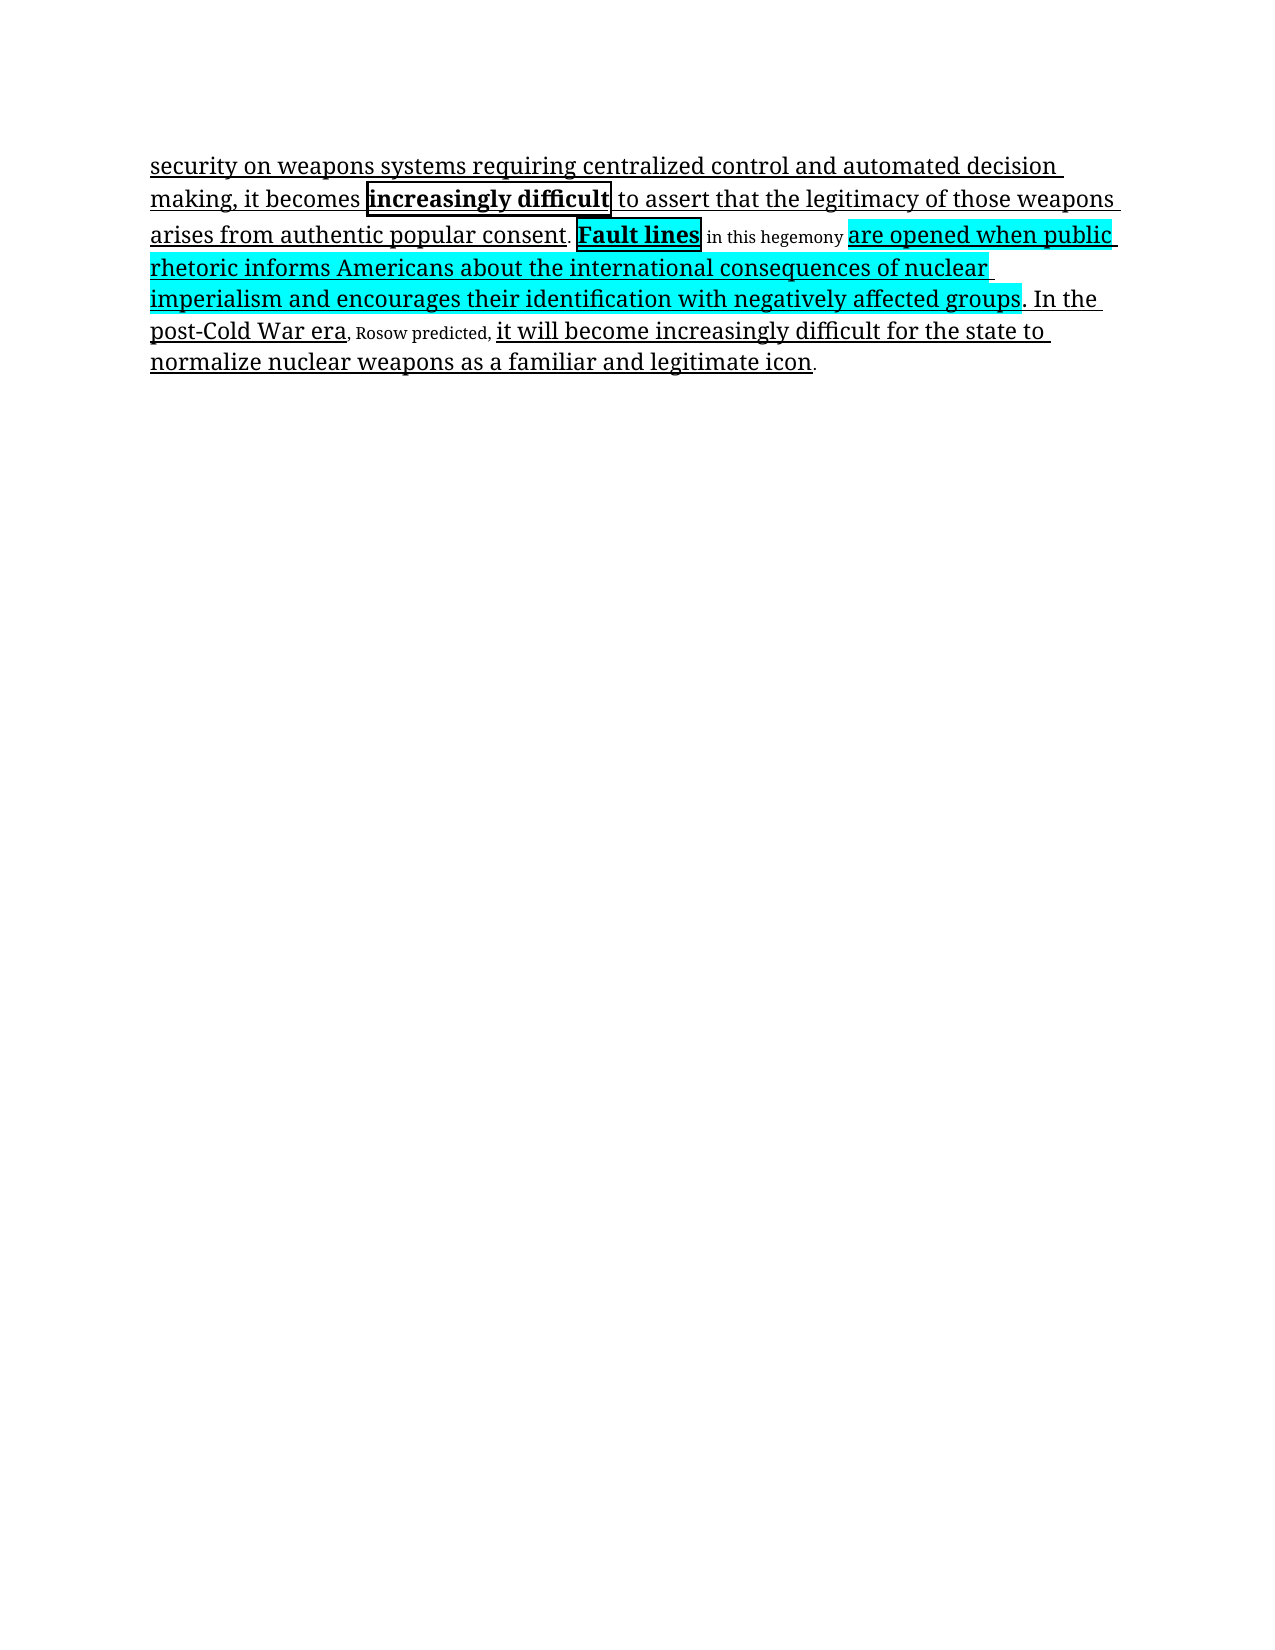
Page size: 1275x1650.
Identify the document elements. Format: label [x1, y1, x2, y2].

text [150, 150, 1125, 377]
